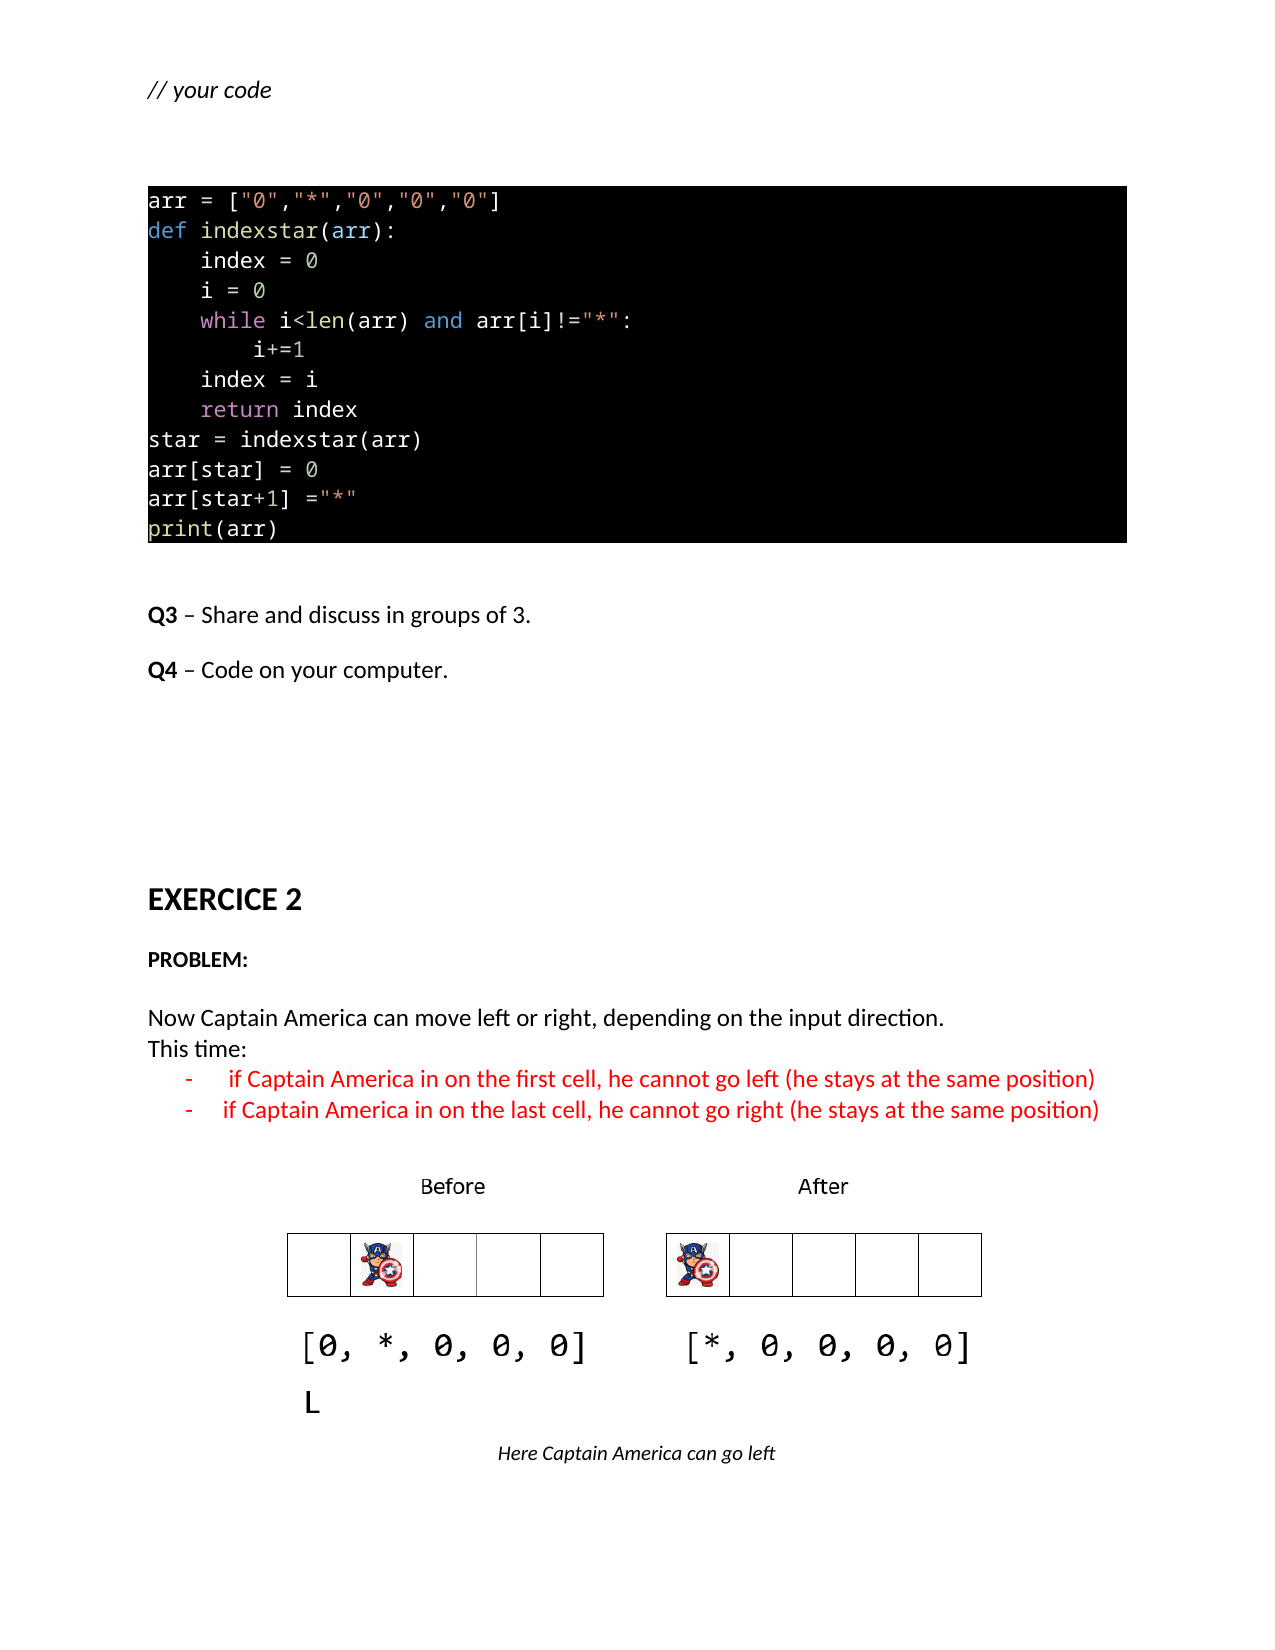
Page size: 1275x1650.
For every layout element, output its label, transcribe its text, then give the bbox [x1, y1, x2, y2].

text Q4 – Code on your computer. [148, 655, 1127, 685]
text arr[star] = 0 [148, 454, 1127, 483]
text // your code [148, 74, 1127, 104]
text i+=1 [148, 334, 1127, 364]
text print(arr) [148, 513, 1127, 543]
text while i<len(arr) and arr[i]!="*": [148, 305, 1127, 334]
text i = 0 [148, 275, 1127, 305]
text This time: [148, 1033, 1127, 1063]
text Q3 – Share and discuss in groups of 3. [148, 599, 1127, 629]
text Now Captain America can move left or right, depending on the input direction. [148, 1002, 1127, 1033]
text def indexstar(arr): [148, 215, 1127, 245]
text PROBLEM: [148, 946, 1127, 974]
text EXERCICE 2 [148, 878, 1127, 919]
text index = i [148, 364, 1127, 394]
text return index [148, 394, 1127, 424]
text arr = ["0","*","0","0","0"] [148, 186, 1127, 215]
text index = 0 [148, 245, 1127, 275]
list if Captain America in on the last cell, he cannot go right (he stays at the same position) [185, 1094, 1127, 1124]
picture [273, 1168, 1002, 1422]
text Here Captain America can go left [148, 1440, 1127, 1466]
list if Captain America in on the first cell, he cannot go left (he stays at the same position) [185, 1063, 1127, 1094]
text star = indexstar(arr) [148, 424, 1127, 454]
text arr[star+1] ="*" [148, 483, 1127, 513]
